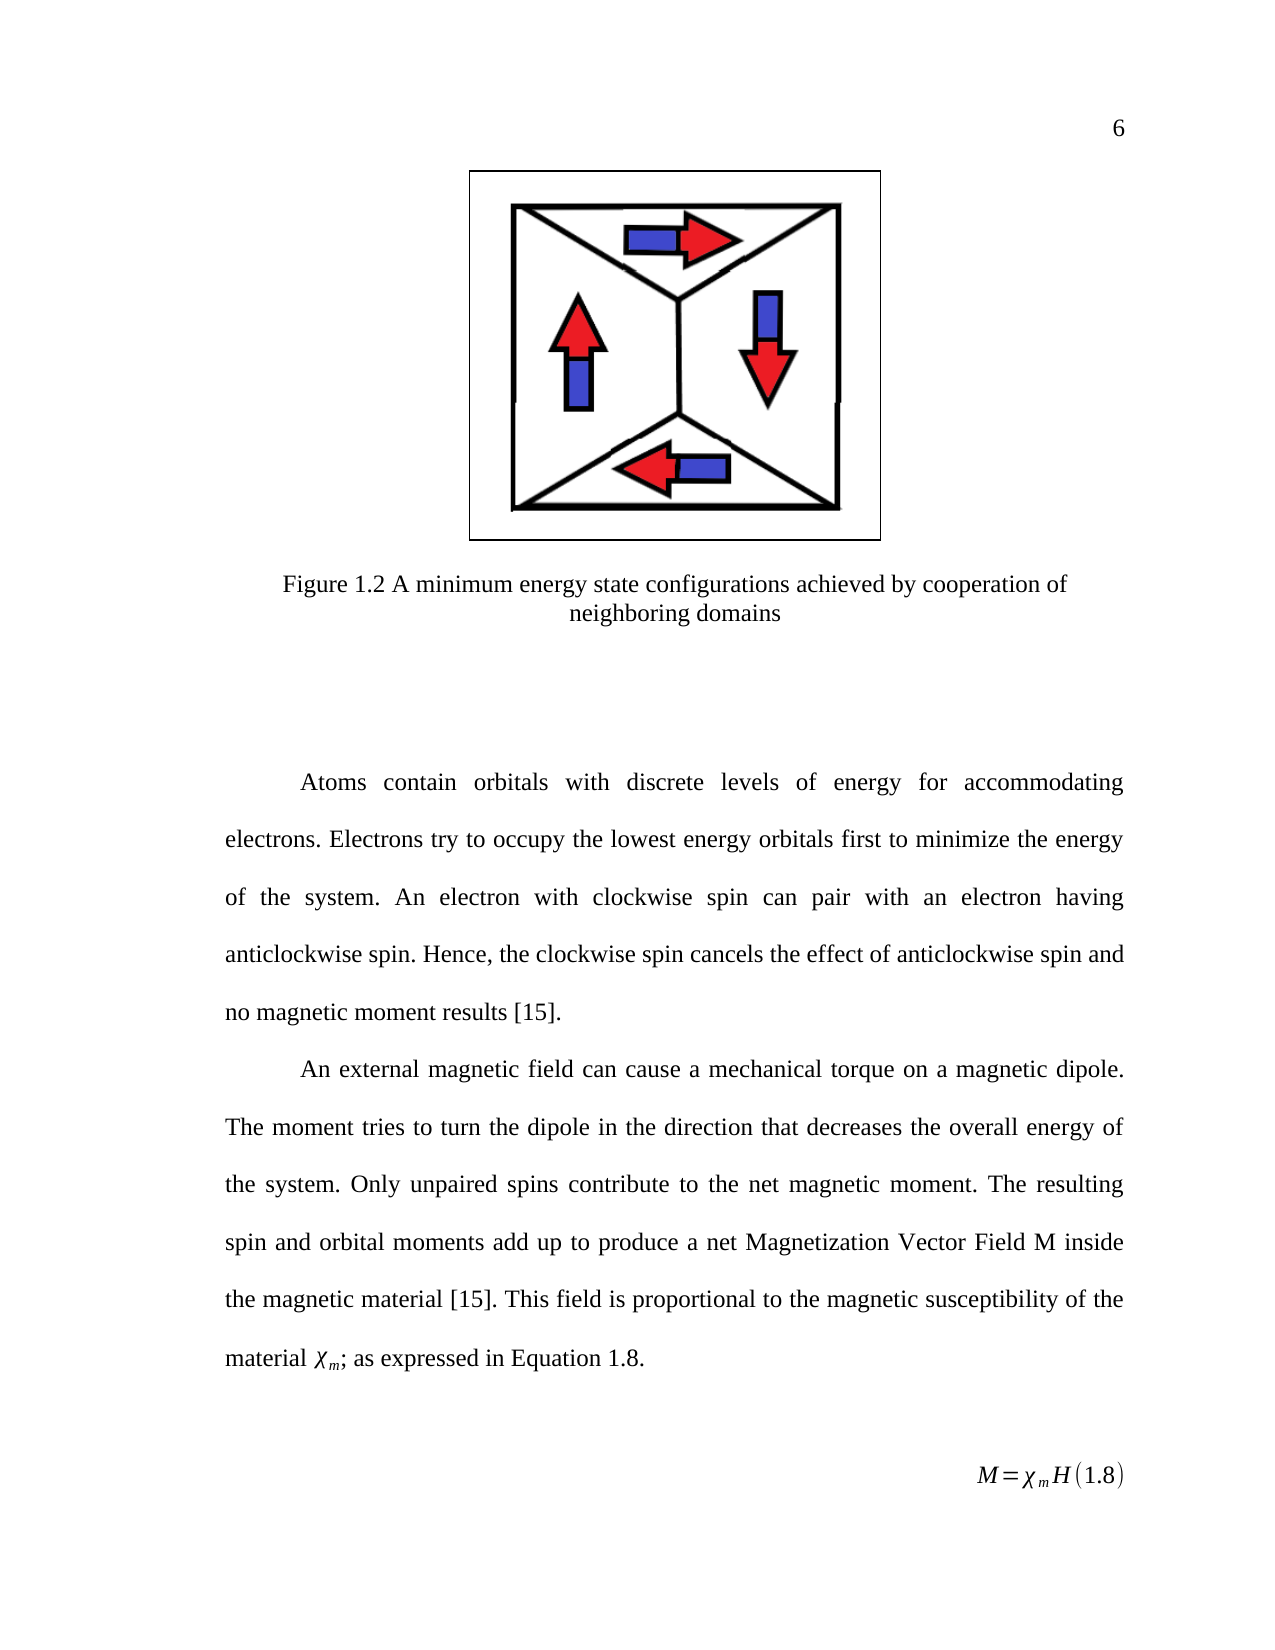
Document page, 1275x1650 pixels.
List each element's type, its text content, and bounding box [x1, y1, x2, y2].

text Atoms contain orbitals with discrete levels of energy for accommodating electrons. Electrons try to occupy the lowest energy orbitals first to minimize the energy of the system. An electron with clockwise spin can pair with an electron having anticlockwise spin. Hence, the clockwise spin cancels the effect of anticlockwise spin and no magnetic moment results [15]. [225, 767, 1125, 1026]
picture [470, 172, 880, 539]
text An external magnetic field can cause a mechanical torque on a magnetic dipole. The moment tries to turn the dipole in the direction that decreases the overall energy of the system. Only unpaired spins contribute to the net magnetic moment. The resulting spin and orbital moments add up to produce a net Magnetization Vector Field M inside the magnetic material [15]. This field is proportional to the magnetic susceptibility of the material ; as expressed in Equation 1.8. [225, 1054, 1125, 1373]
